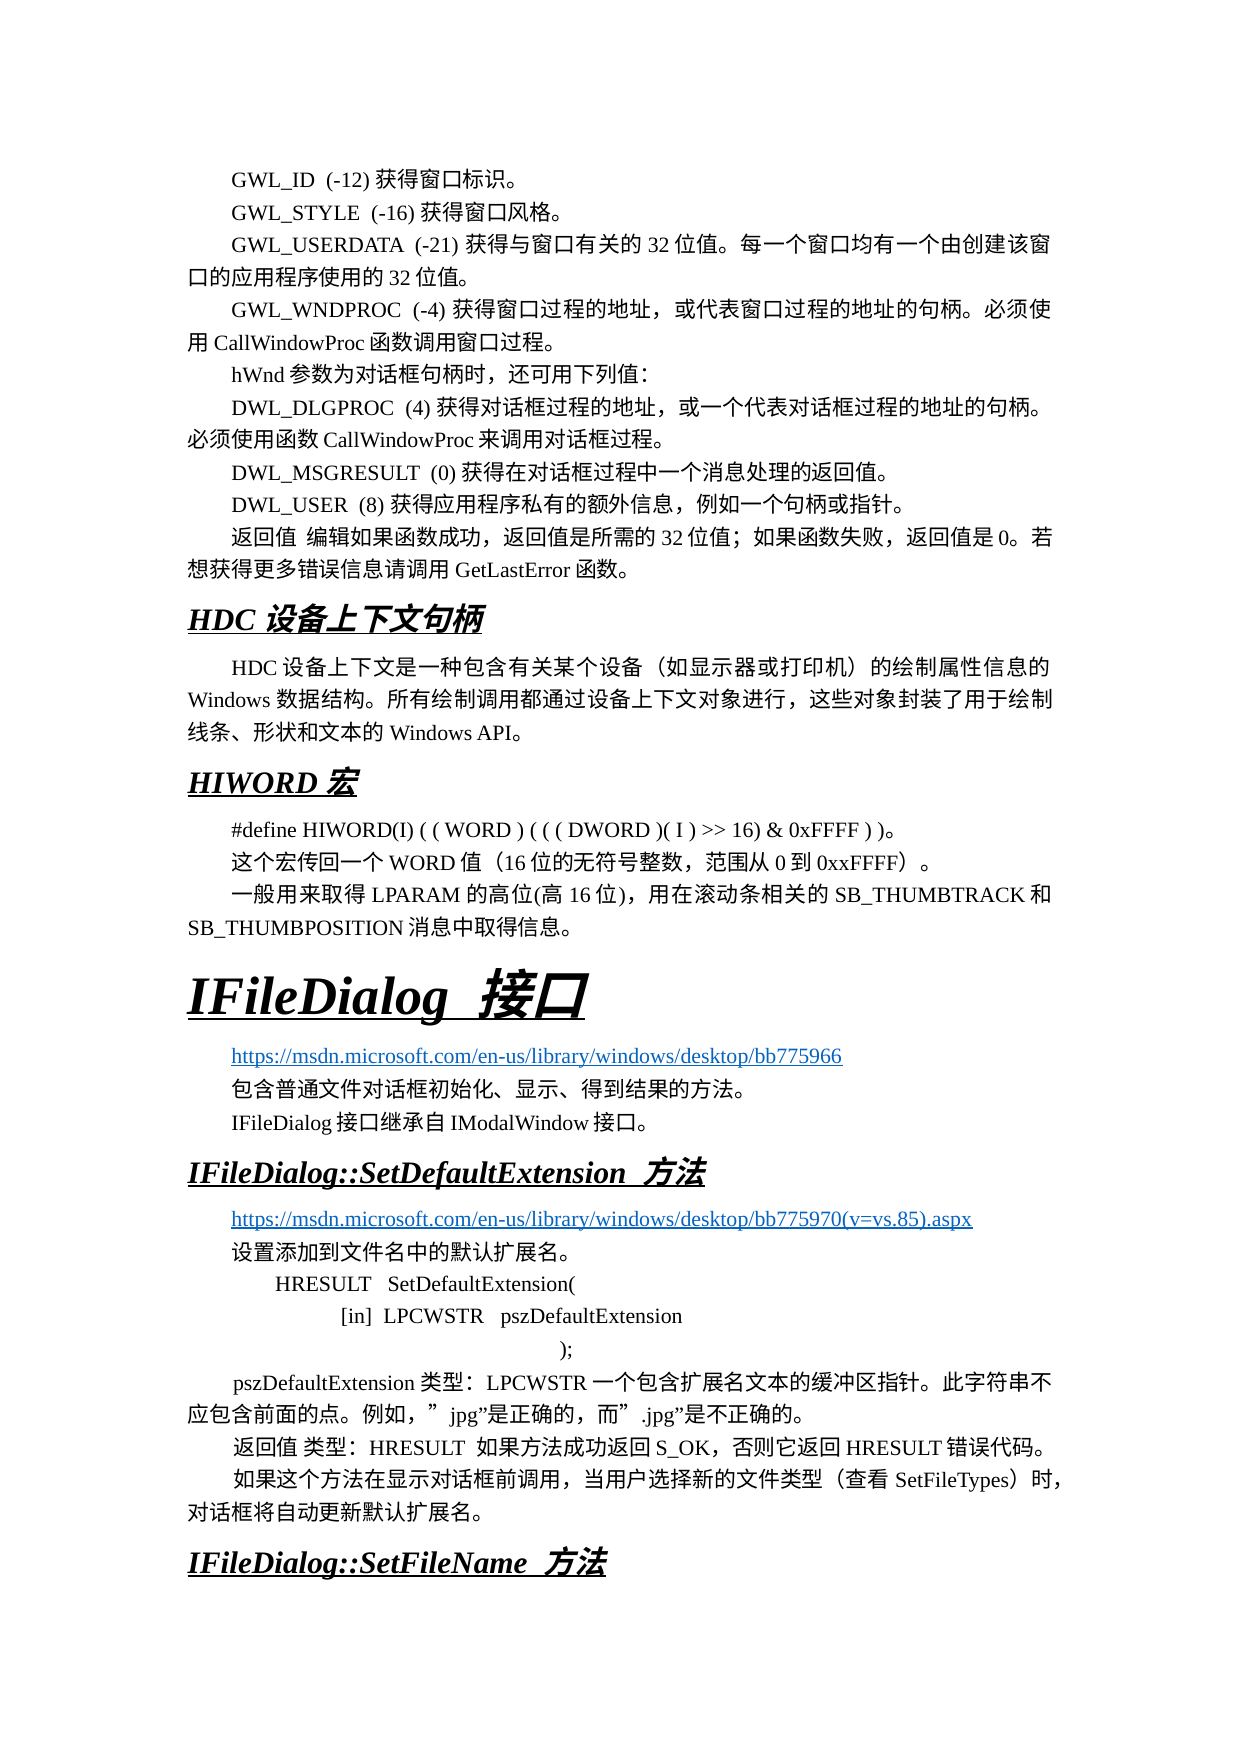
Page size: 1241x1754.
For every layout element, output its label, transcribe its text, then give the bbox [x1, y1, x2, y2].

text 包含普通文件对话框初始化、显示、得到结果的方法。 [187, 1072, 1053, 1104]
text GWL_STYLE (-16) 获得窗口风格。 [187, 194, 1053, 227]
text 返回值 编辑如果函数成功，返回值是所需的32位值；如果函数失败，返回值是0。若想获得更多错误信息请调用 GetLastError函数。 [187, 519, 1053, 584]
text IFileDialog 接口 [187, 942, 1053, 1039]
text IFileDialog::SetDefaultExtension 方法 [187, 1137, 1053, 1202]
text GWL_USERDATA (-21) 获得与窗口有关的32位值。每一个窗口均有一个由创建该窗口的应用程序使用的32位值。 [187, 227, 1053, 292]
text IFileDialog接口继承自IModalWindow接口。 [187, 1104, 1053, 1137]
text 这个宏传回一个WORD值（16位的无符号整数，范围从0到0xxFFFF）。 [187, 844, 1053, 877]
text GWL_WNDPROC (-4) 获得窗口过程的地址，或代表窗口过程的地址的句柄。必须使用CallWindowProc函数调用窗口过程。 [187, 292, 1053, 357]
text https://msdn.microsoft.com/en-us/library/windows/desktop/bb775966 [187, 1039, 1053, 1072]
text HDC 设备上下文句柄 [187, 584, 1053, 649]
text GWL_ID (-12) 获得窗口标识。 [187, 162, 1053, 194]
text HDC设备上下文是一种包含有关某个设备（如显示器或打印机）的绘制属性信息的 Windows 数据结构。所有绘制调用都通过设备上下文对象进行，这些对象封装了用于绘制线条、形状和文本的 Windows API。 [187, 649, 1053, 747]
text hWnd参数为对话框句柄时，还可用下列值： [187, 357, 1053, 389]
text DWL_MSGRESULT (0) 获得在对话框过程中一个消息处理的返回值。 [187, 454, 1053, 487]
text DWL_USER (8) 获得应用程序私有的额外信息，例如一个句柄或指针。 [187, 487, 1053, 519]
text 设置添加到文件名中的默认扩展名。 [187, 1234, 1053, 1267]
text 如果这个方法在显示对话框前调用，当用户选择新的文件类型（查看SetFileTypes）时，对话框将自动更新默认扩展名。 [187, 1462, 1053, 1527]
text [in] LPCWSTR pszDefaultExtension [187, 1299, 1053, 1332]
text HRESULT SetDefaultExtension( [187, 1267, 1053, 1299]
text DWL_DLGPROC (4) 获得对话框过程的地址，或一个代表对话框过程的地址的句柄。必须使用函数CallWindowProc来调用对话框过程。 [187, 389, 1053, 454]
text 一般用来取得LPARAM的高位(高16位)，用在滚动条相关的SB_THUMBTRACK和SB_THUMBPOSITION消息中取得信息。 [187, 877, 1053, 942]
text HIWORD 宏 [187, 747, 1053, 812]
text IFileDialog::SetFileName 方法 [187, 1527, 1053, 1592]
text 返回值 类型：HRESULT 如果方法成功返回S_OK，否则它返回HRESULT错误代码。 [187, 1429, 1053, 1462]
text https://msdn.microsoft.com/en-us/library/windows/desktop/bb775970(v=vs.85).aspx [187, 1202, 1053, 1234]
text ); [187, 1332, 1053, 1364]
text #define HIWORD(I) ( ( WORD ) ( ( ( DWORD )( I ) >> 16) & 0xFFFF ) )。 [187, 812, 1053, 844]
text pszDefaultExtension 类型：LPCWSTR 一个包含扩展名文本的缓冲区指针。此字符串不应包含前面的点。例如，”jpg”是正确的，而”.jpg”是不正确的。 [187, 1364, 1053, 1429]
